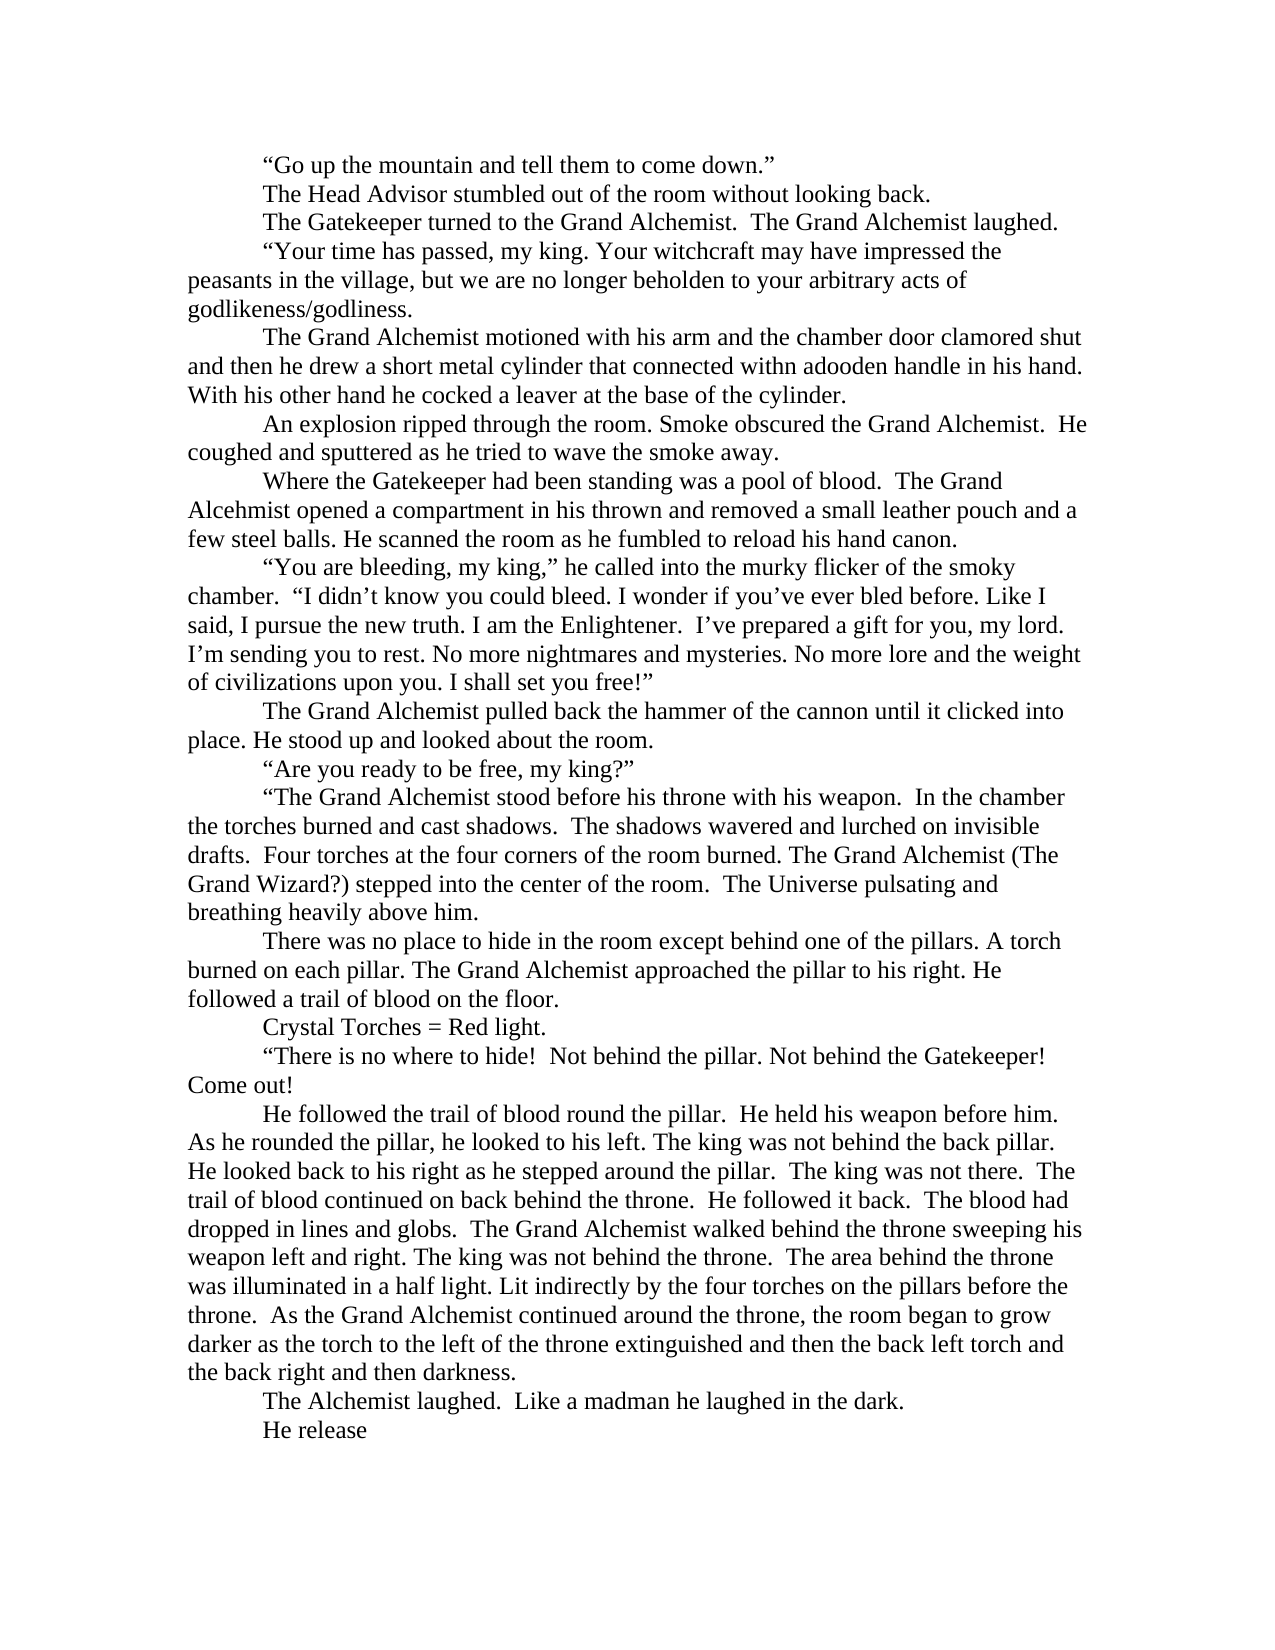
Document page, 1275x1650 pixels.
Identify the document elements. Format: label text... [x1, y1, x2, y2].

text Where the Gatekeeper had been standing was a pool of blood. The Grand Alcehmist opened a compartment in his thrown and removed a small leather pouch and a few steel balls. He scanned the room as he fumbled to reload his hand canon. [187, 466, 1087, 552]
text “There is no where to hide! Not behind the pillar. Not behind the Gatekeeper! Come out! [187, 1041, 1087, 1099]
text “Your time has passed, my king. Your witchcraft may have impressed the peasants in the village, but we are no longer beholden to your arbitrary acts of godlikeness/godliness. [187, 236, 1087, 322]
text He release [187, 1415, 1087, 1444]
text The Gatekeeper turned to the Grand Alchemist. The Grand Alchemist laughed. [187, 207, 1087, 236]
text “The Grand Alchemist stood before his throne with his weapon. In the chamber the torches burned and cast shadows. The shadows wavered and lurched on invisible drafts. Four torches at the four corners of the room burned. The Grand Alchemist (The Grand Wizard?) stepped into the center of the room. The Universe pulsating and breathing heavily above him. [187, 782, 1087, 926]
text “Are you ready to be free, my king?” [187, 754, 1087, 782]
text The Alchemist laughed. Like a madman he laughed in the dark. [187, 1386, 1087, 1415]
text “Go up the mountain and tell them to come down.” [187, 150, 1087, 179]
text “You are bleeding, my king,” he called into the murky flicker of the smoky chamber. “I didn’t know you could bleed. I wonder if you’ve ever bled before. Like I said, I pursue the new truth. I am the Enlightener. I’ve prepared a gift for you, my lord. I’m sending you to rest. No more nightmares and mysteries. No more lore and the weight of civilizations upon you. I shall set you free!” [187, 552, 1087, 696]
text The Head Advisor stumbled out of the room without looking back. [187, 179, 1087, 207]
text An explosion ripped through the room. Smoke obscured the Grand Alchemist. He coughed and sputtered as he tried to wave the smoke away. [187, 409, 1087, 466]
text Crystal Torches = Red light. [187, 1012, 1087, 1041]
text He followed the trail of blood round the pillar. He held his weapon before him. As he rounded the pillar, he looked to his left. The king was not behind the back pillar. He looked back to his right as he stepped around the pillar. The king was not there. The trail of blood continued on back behind the throne. He followed it back. The blood had dropped in lines and globs. The Grand Alchemist walked behind the throne sweeping his weapon left and right. The king was not behind the throne. The area behind the throne was illuminated in a half light. Lit indirectly by the four torches on the pillars before the throne. As the Grand Alchemist continued around the throne, the room began to grow darker as the torch to the left of the throne extinguished and then the back left torch and the back right and then darkness. [187, 1099, 1087, 1386]
text The Grand Alchemist pulled back the hammer of the cannon until it clicked into place. He stood up and looked about the room. [187, 696, 1087, 754]
text The Grand Alchemist motioned with his arm and the chamber door clamored shut and then he drew a short metal cylinder that connected withn adooden handle in his hand. With his other hand he cocked a leaver at the base of the cylinder. [187, 322, 1087, 409]
text There was no place to hide in the room except behind one of the pillars. A torch burned on each pillar. The Grand Alchemist approached the pillar to his right. He followed a trail of blood on the floor. [187, 926, 1087, 1012]
